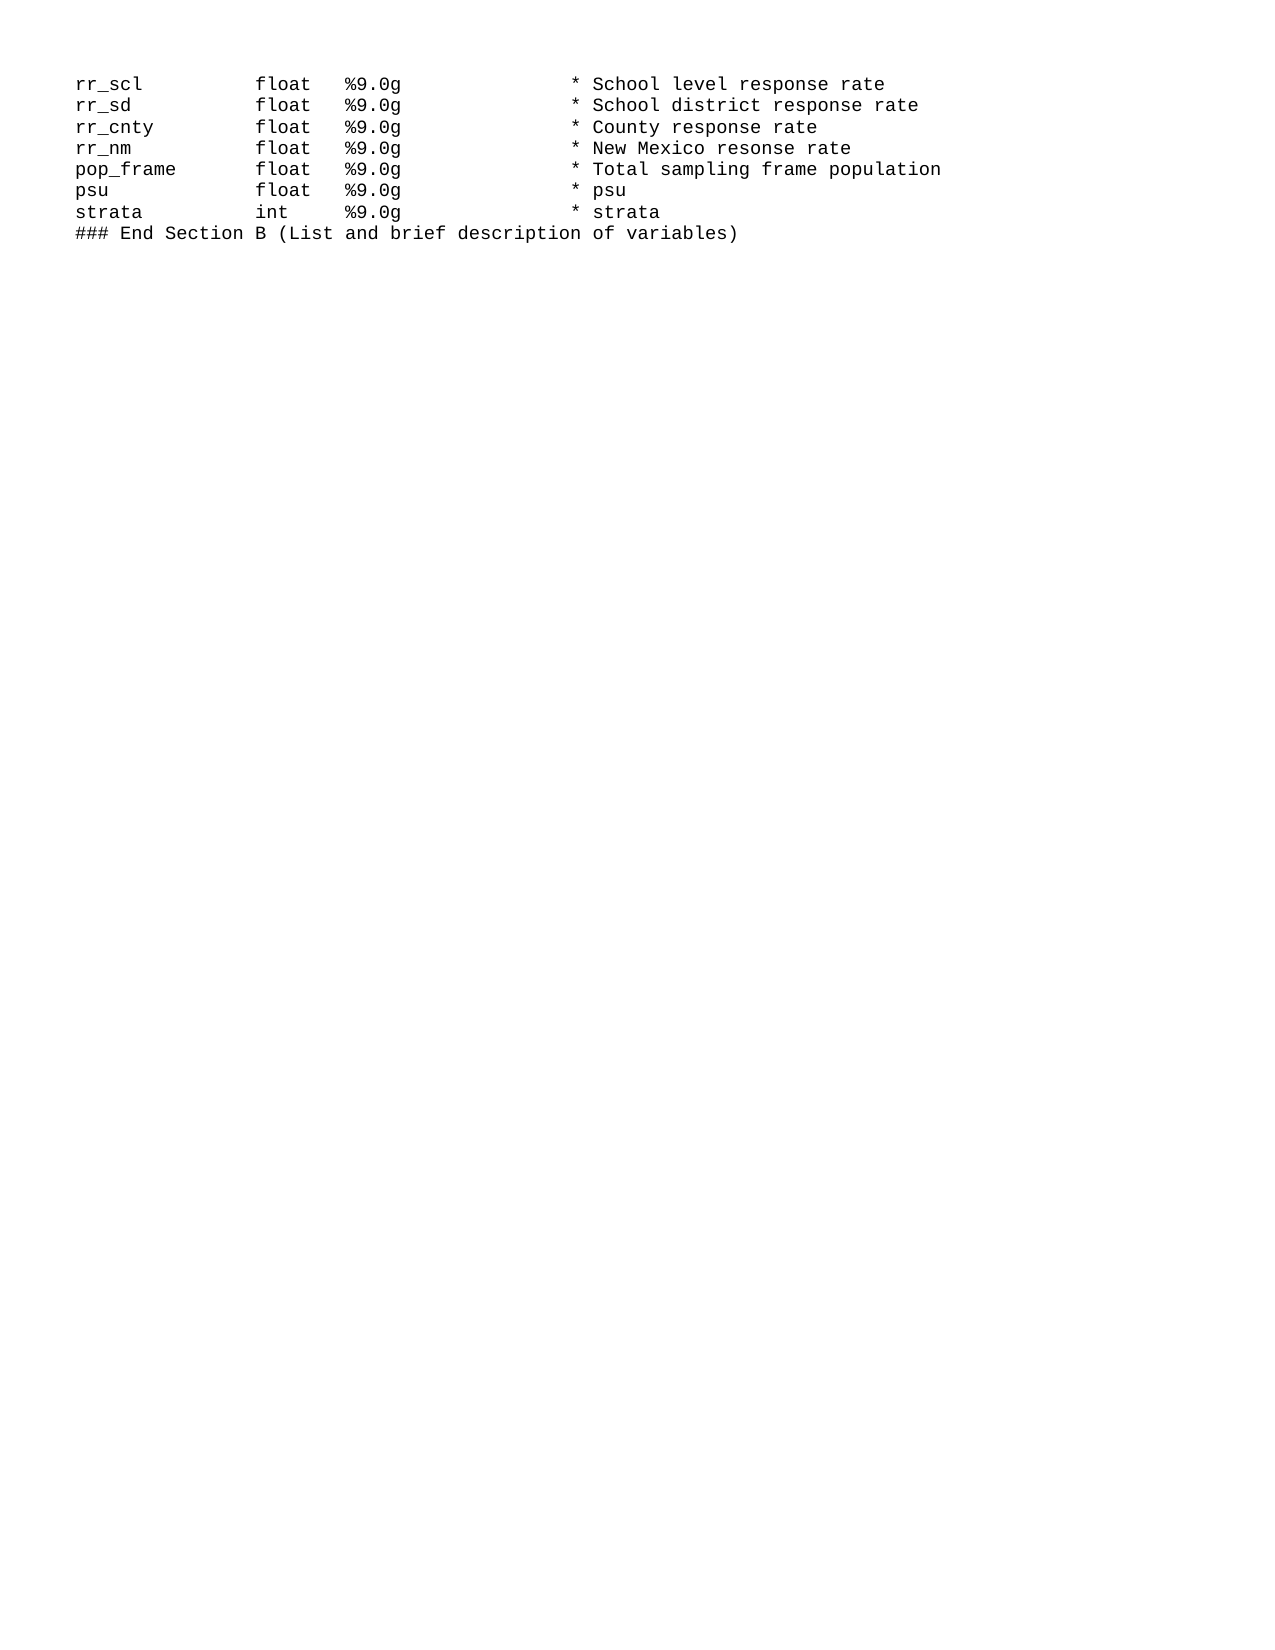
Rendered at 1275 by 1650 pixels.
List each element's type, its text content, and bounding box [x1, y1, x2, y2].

text pop_frame float %9.0g * Total sampling frame population [75, 160, 1200, 181]
text strata int %9.0g * strata [75, 202, 1200, 224]
text rr_cnty float %9.0g * County response rate [75, 117, 1200, 139]
text rr_sd float %9.0g * School district response rate [75, 96, 1200, 117]
text rr_scl float %9.0g * School level response rate [75, 75, 1200, 96]
text ### End Section B (List and brief description of variables) [75, 224, 1200, 245]
text rr_nm float %9.0g * New Mexico resonse rate [75, 139, 1200, 160]
text psu float %9.0g * psu [75, 181, 1200, 202]
